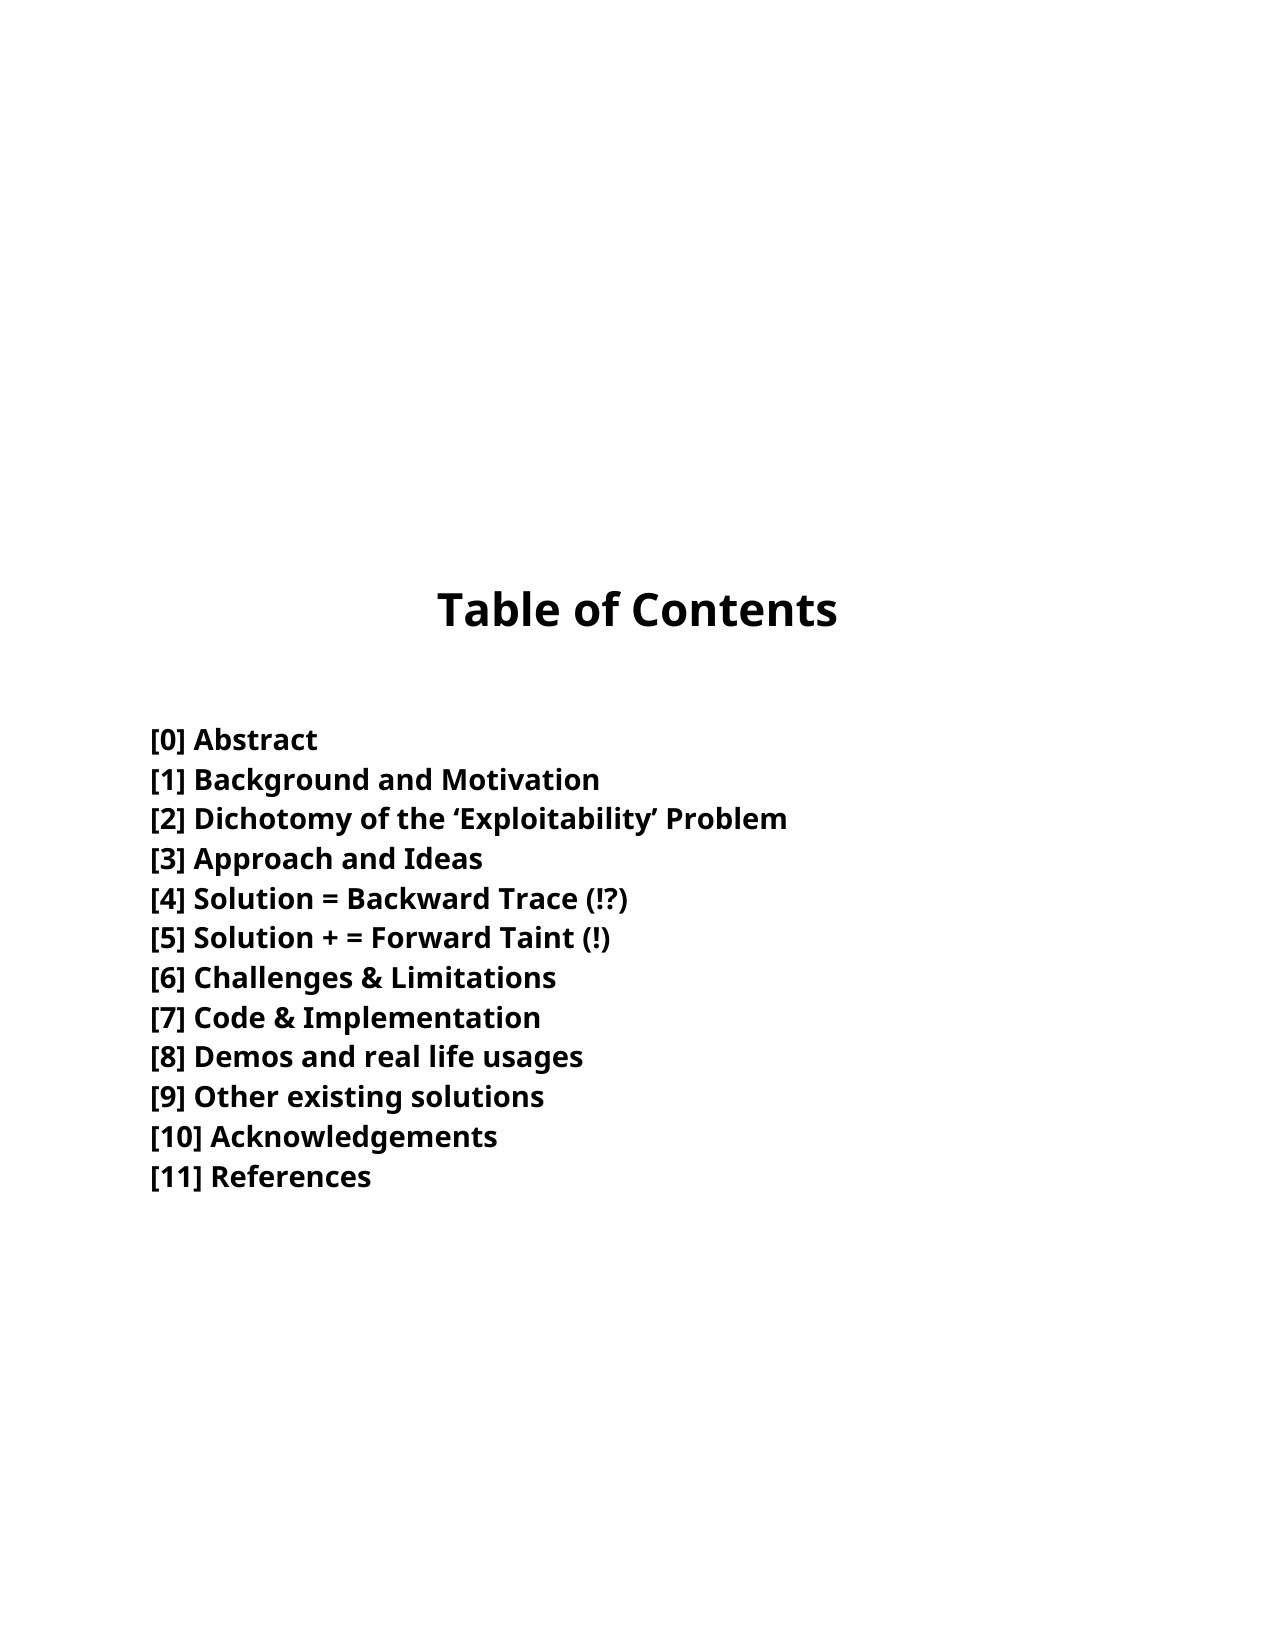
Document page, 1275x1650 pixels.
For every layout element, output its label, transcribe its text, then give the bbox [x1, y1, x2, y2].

text [10] Acknowledgements [150, 1116, 1125, 1156]
text [0] Abstract [150, 719, 1125, 759]
text [5] Solution + = Forward Taint (!) [150, 918, 1125, 957]
text [2] Dichotomy of the ‘Exploitability’ Problem [150, 799, 1125, 838]
text [1] Background and Motivation [150, 759, 1125, 799]
text [8] Demos and real life usages [150, 1037, 1125, 1076]
text [11] References [150, 1156, 1125, 1196]
text [7] Code & Implementation [150, 997, 1125, 1037]
text [4] Solution = Backward Trace (!?) [150, 878, 1125, 918]
text Table of Contents [150, 577, 1125, 640]
text [3] Approach and Ideas [150, 838, 1125, 878]
text [9] Other existing solutions [150, 1076, 1125, 1116]
text [6] Challenges & Limitations [150, 957, 1125, 997]
